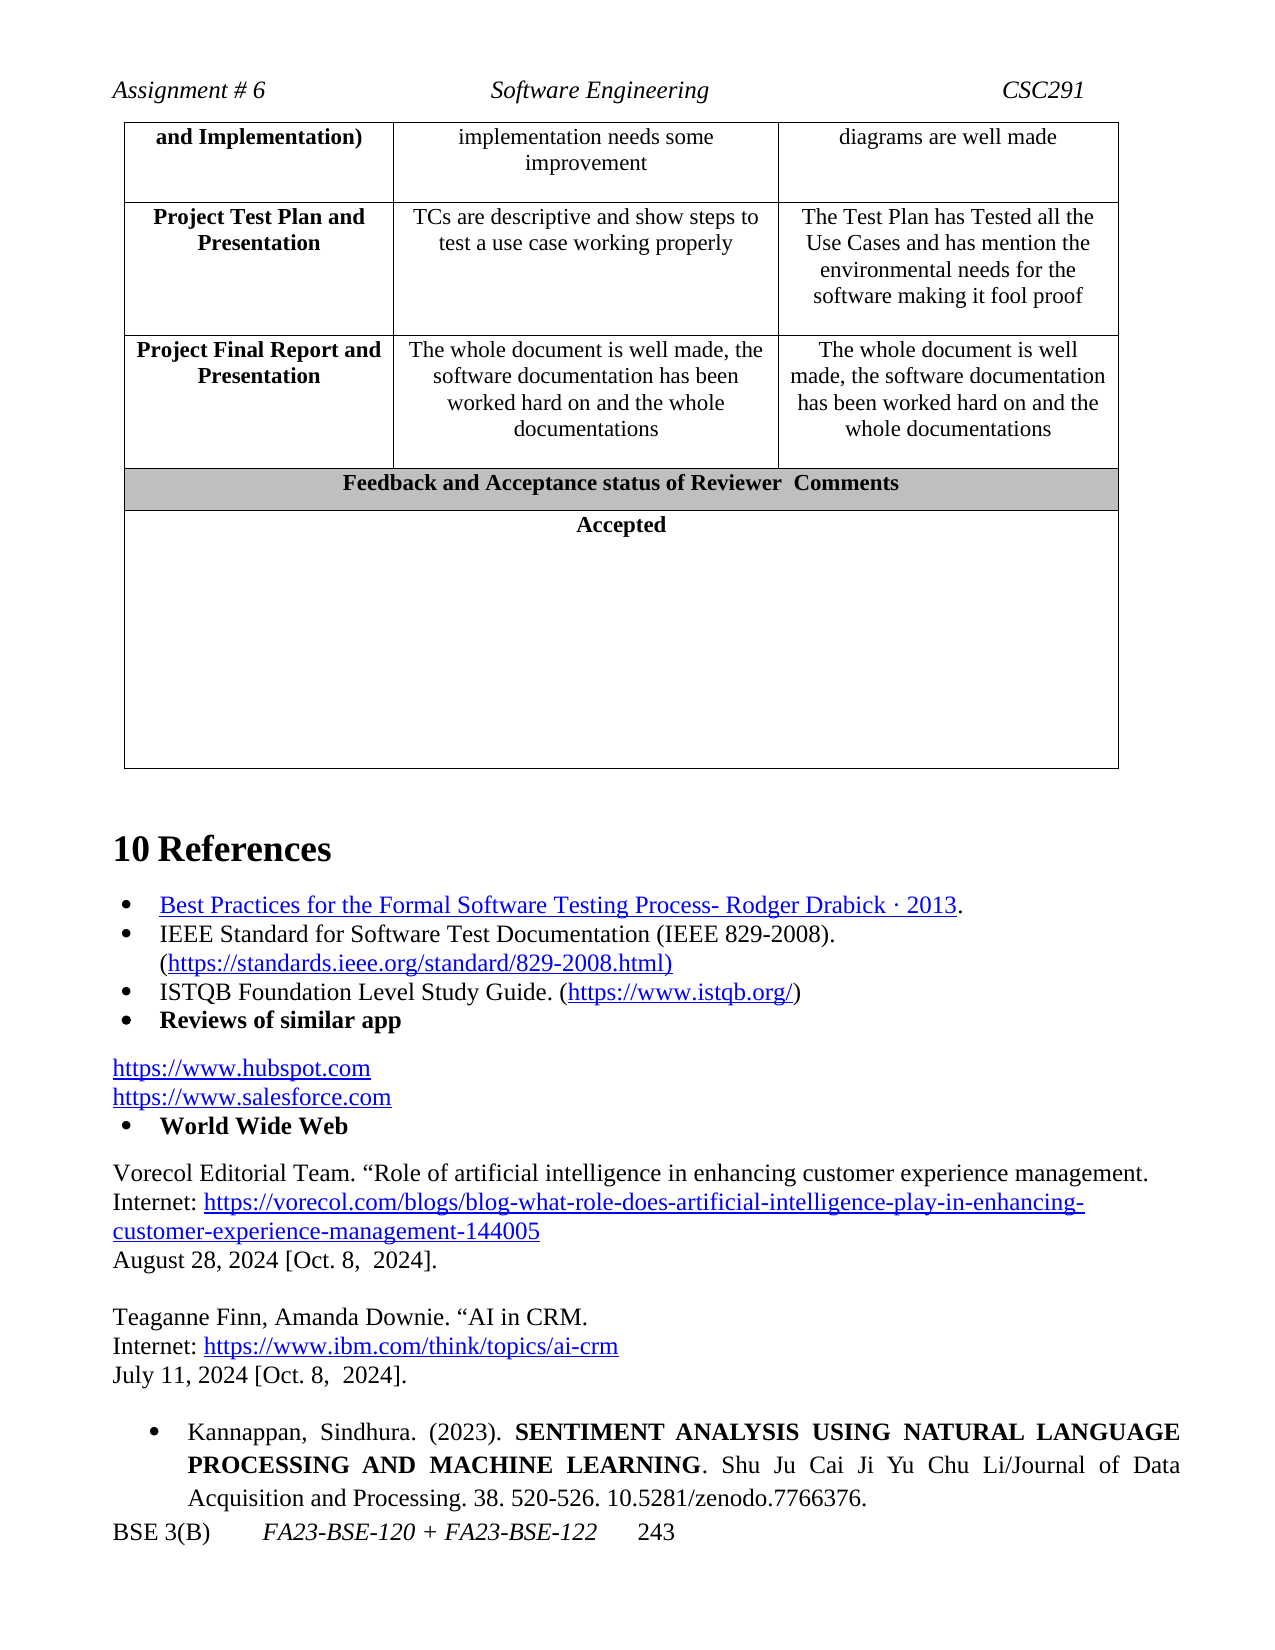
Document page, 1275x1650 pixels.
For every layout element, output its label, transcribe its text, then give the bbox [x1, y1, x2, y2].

list Reviews of similar app [122, 1006, 1181, 1034]
text https://www.hubspot.com [112, 1053, 1181, 1082]
text Internet: https://www.ibm.com/think/topics/ai-crm [112, 1331, 1181, 1360]
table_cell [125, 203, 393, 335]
list World Wide Web [122, 1111, 1181, 1139]
list Kannappan, Sindhura. (2023). SENTIMENT ANALYSIS USING NATURAL LANGUAGE PROCESSING AND MACHINE LEARNING. Shu Ju Cai Ji Yu Chu Li/Journal of Data Acquisition and Processing. 38. 520-526. 10.5281/zenodo.7766376. [150, 1417, 1181, 1512]
text Vorecol Editorial Team. “Role of artificial intelligence in enhancing customer experience management. Internet: https://vorecol.com/blogs/blog-what-role-does-artificial-intelligence-play-in-enhancing-customer-experience-management-144005 [112, 1158, 1181, 1245]
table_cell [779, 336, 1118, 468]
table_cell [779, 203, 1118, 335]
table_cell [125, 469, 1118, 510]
list IEEE Standard for Software Test Documentation (IEEE 829-2008). (https://standards.ieee.org/standard/829-2008.html) [122, 919, 1181, 977]
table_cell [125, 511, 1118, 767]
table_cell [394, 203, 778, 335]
subtitle References [112, 826, 1181, 869]
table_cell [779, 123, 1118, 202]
list ISTQB Foundation Level Study Guide. (https://www.istqb.org/) [122, 977, 1181, 1006]
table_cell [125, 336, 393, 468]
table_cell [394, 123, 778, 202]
text July 11, 2024 [Oct. 8, 2024]. [112, 1360, 1181, 1388]
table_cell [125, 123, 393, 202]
text https://www.salesforce.com [112, 1082, 1181, 1111]
list Best Practices for the Formal Software Testing Process- Rodger Drabick · 2013. [122, 891, 1181, 919]
text August 28, 2024 [Oct. 8, 2024]. [112, 1245, 1181, 1273]
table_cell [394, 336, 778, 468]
text Teaganne Finn, Amanda Downie. “AI in CRM. [112, 1302, 1181, 1331]
